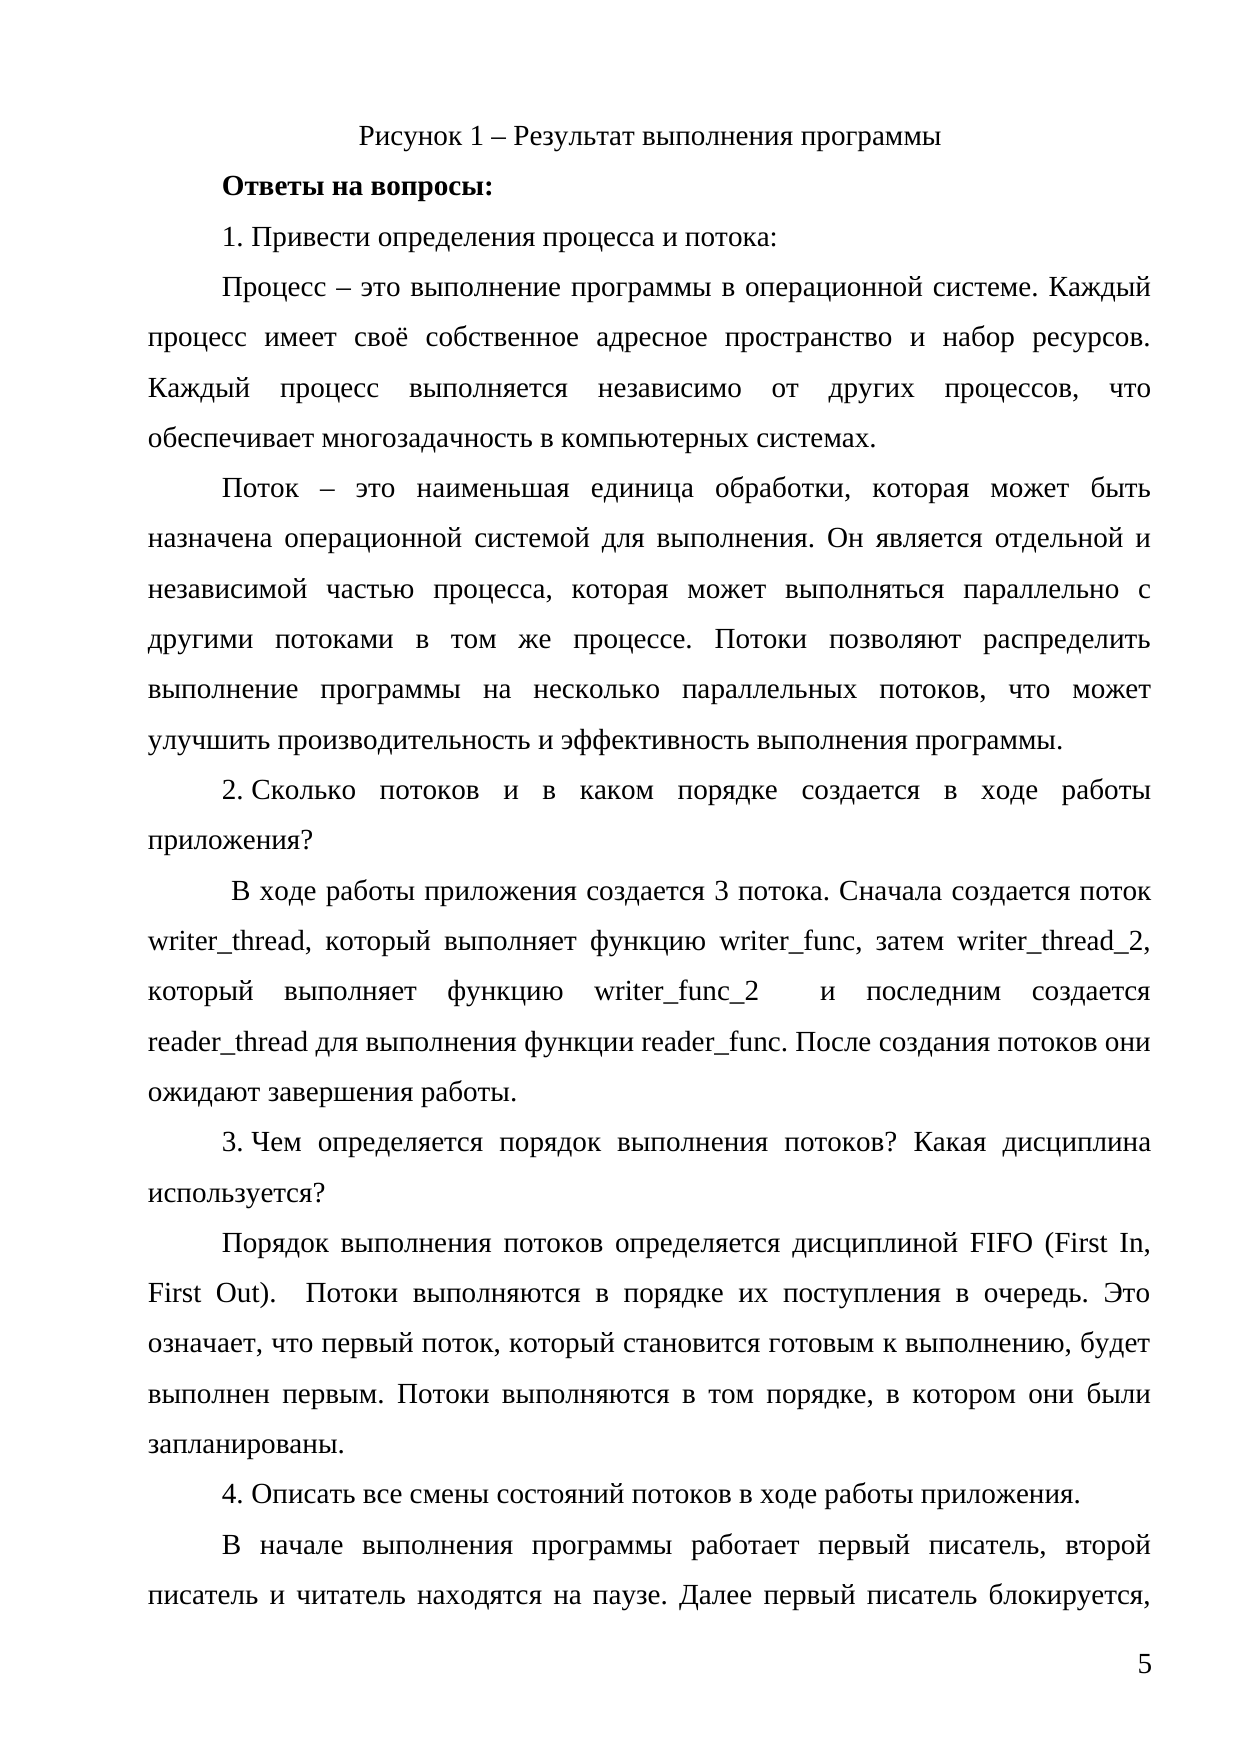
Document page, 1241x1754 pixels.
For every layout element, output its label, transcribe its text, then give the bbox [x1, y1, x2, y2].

text Описать все смены состояний потоков в ходе работы приложения. [148, 1477, 1152, 1510]
text Порядок выполнения потоков определяется дисциплиной FIFO (First In, First Out). Потоки выполняются в порядке их поступления в очередь. Это означает, что первый поток, который становится готовым к выполнению, будет выполнен первым. Потоки выполняются в том порядке, в котором они были запланированы. [148, 1225, 1152, 1460]
text В ходе работы приложения создается 3 потока. Сначала создается поток writer_thread, который выполняет функцию writer_func, затем writer_thread_2, который выполняет функцию writer_func_2 и последним создается reader_thread для выполнения функции reader_func. После создания потоков они ожидают завершения работы. [148, 873, 1152, 1108]
text Сколько потоков и в каком порядке создается в ходе работы приложения? [148, 772, 1152, 856]
text Ответы на вопросы: [148, 168, 1152, 202]
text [148, 1527, 1152, 1611]
text Поток – это наименьшая единица обработки, которая может быть назначена операционной системой для выполнения. Он является отдельной и независимой частью процесса, которая может выполняться параллельно с другими потоками в том же процессе. Потоки позволяют распределить выполнение программы на несколько параллельных потоков, что может улучшить производительность и эффективность выполнения программы. [148, 470, 1152, 755]
text Процесс – это выполнение программы в операционной системе. Каждый процесс имеет своё собственное адресное пространство и набор ресурсов. Каждый процесс выполняется независимо от других процессов, что обеспечивает многозадачность в компьютерных системах. [148, 269, 1152, 453]
text Чем определяется порядок выполнения потоков? Какая дисциплина используется? [148, 1124, 1152, 1208]
list Привести определения процесса и потока: [148, 219, 1152, 252]
text Рисунок 1 – Результат выполнения программы [148, 118, 1152, 152]
